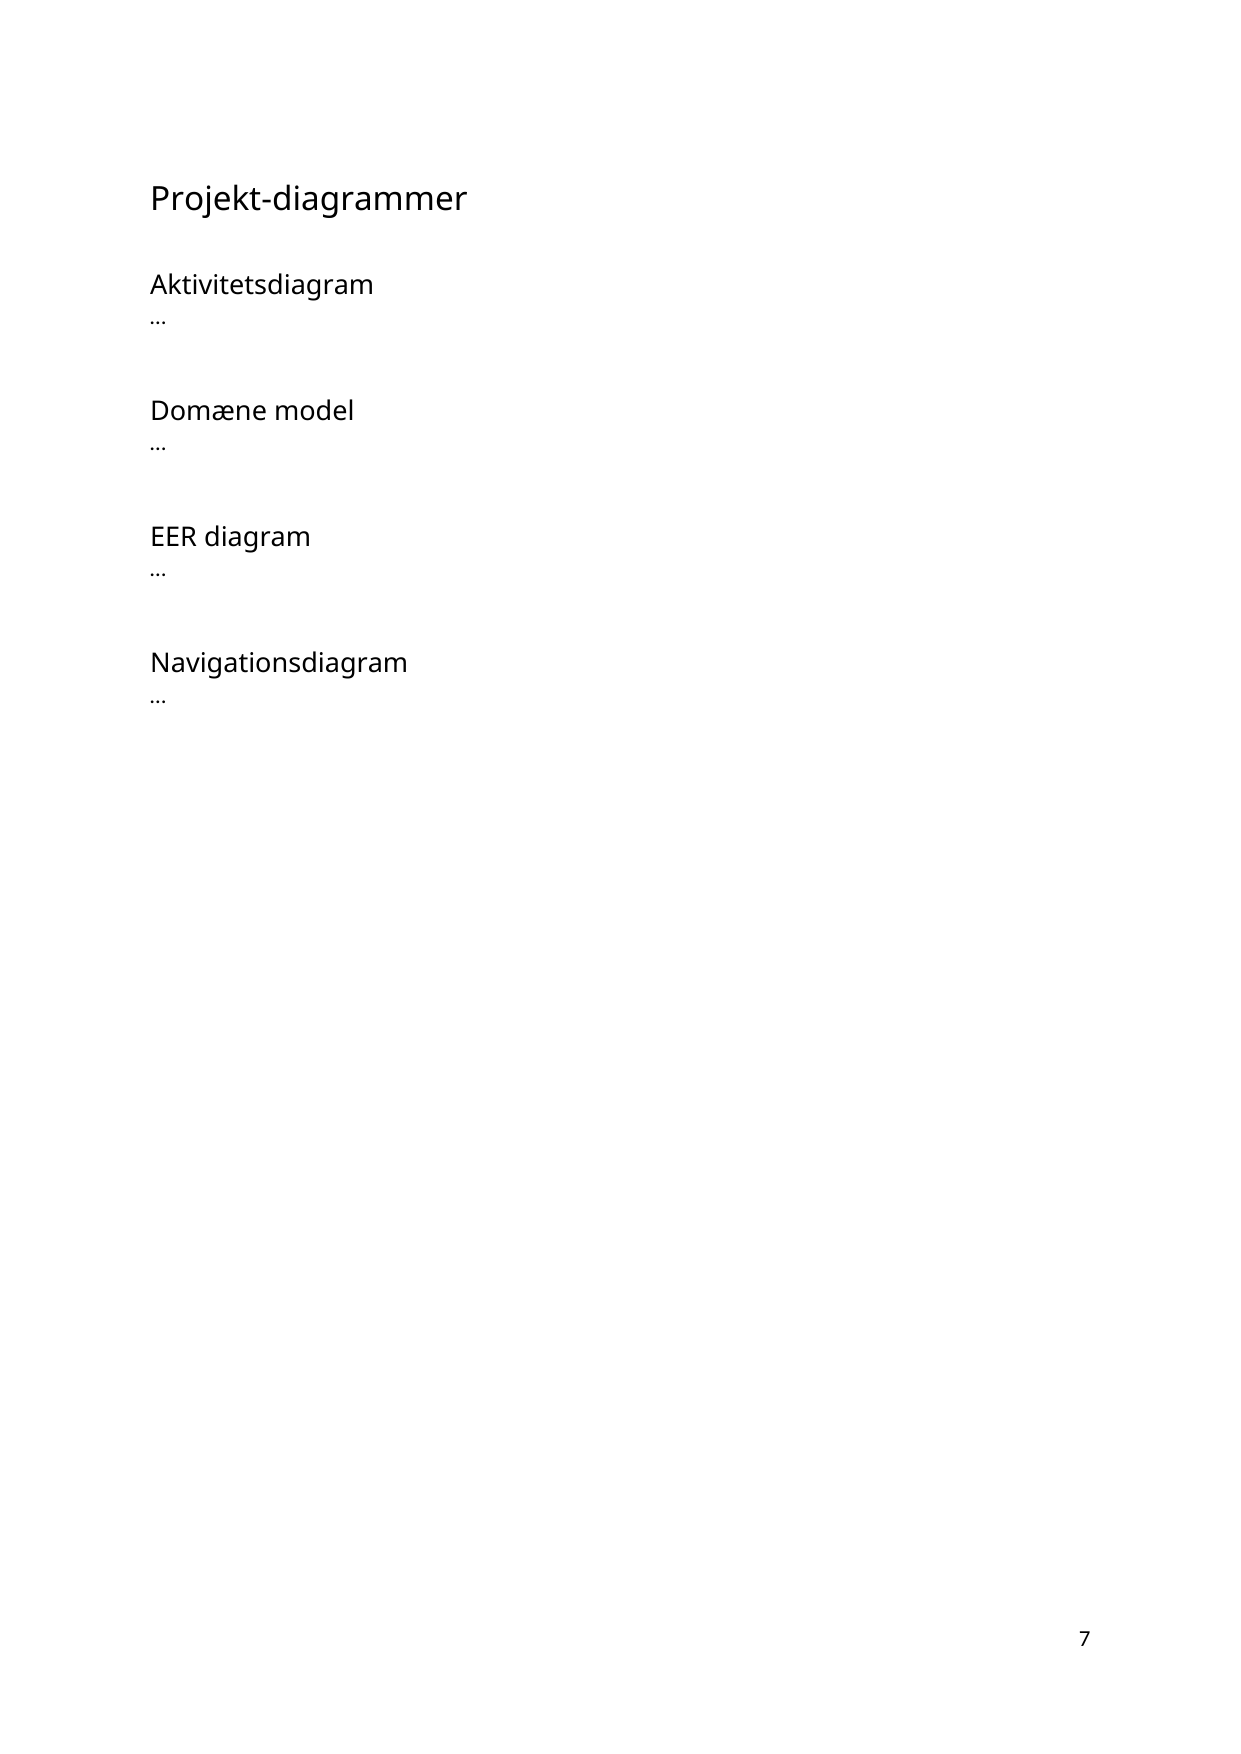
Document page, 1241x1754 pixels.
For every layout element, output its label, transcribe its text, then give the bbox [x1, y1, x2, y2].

text … [150, 554, 1090, 582]
text … [150, 302, 1090, 330]
subtitle EER diagram [150, 518, 1090, 554]
subtitle Aktivitetsdiagram [150, 265, 1090, 302]
subtitle Projekt-diagrammer [150, 175, 1090, 220]
subtitle Navigationsdiagram [150, 644, 1090, 681]
subtitle Domæne model [150, 391, 1090, 428]
text … [150, 428, 1090, 456]
text … [150, 681, 1090, 709]
